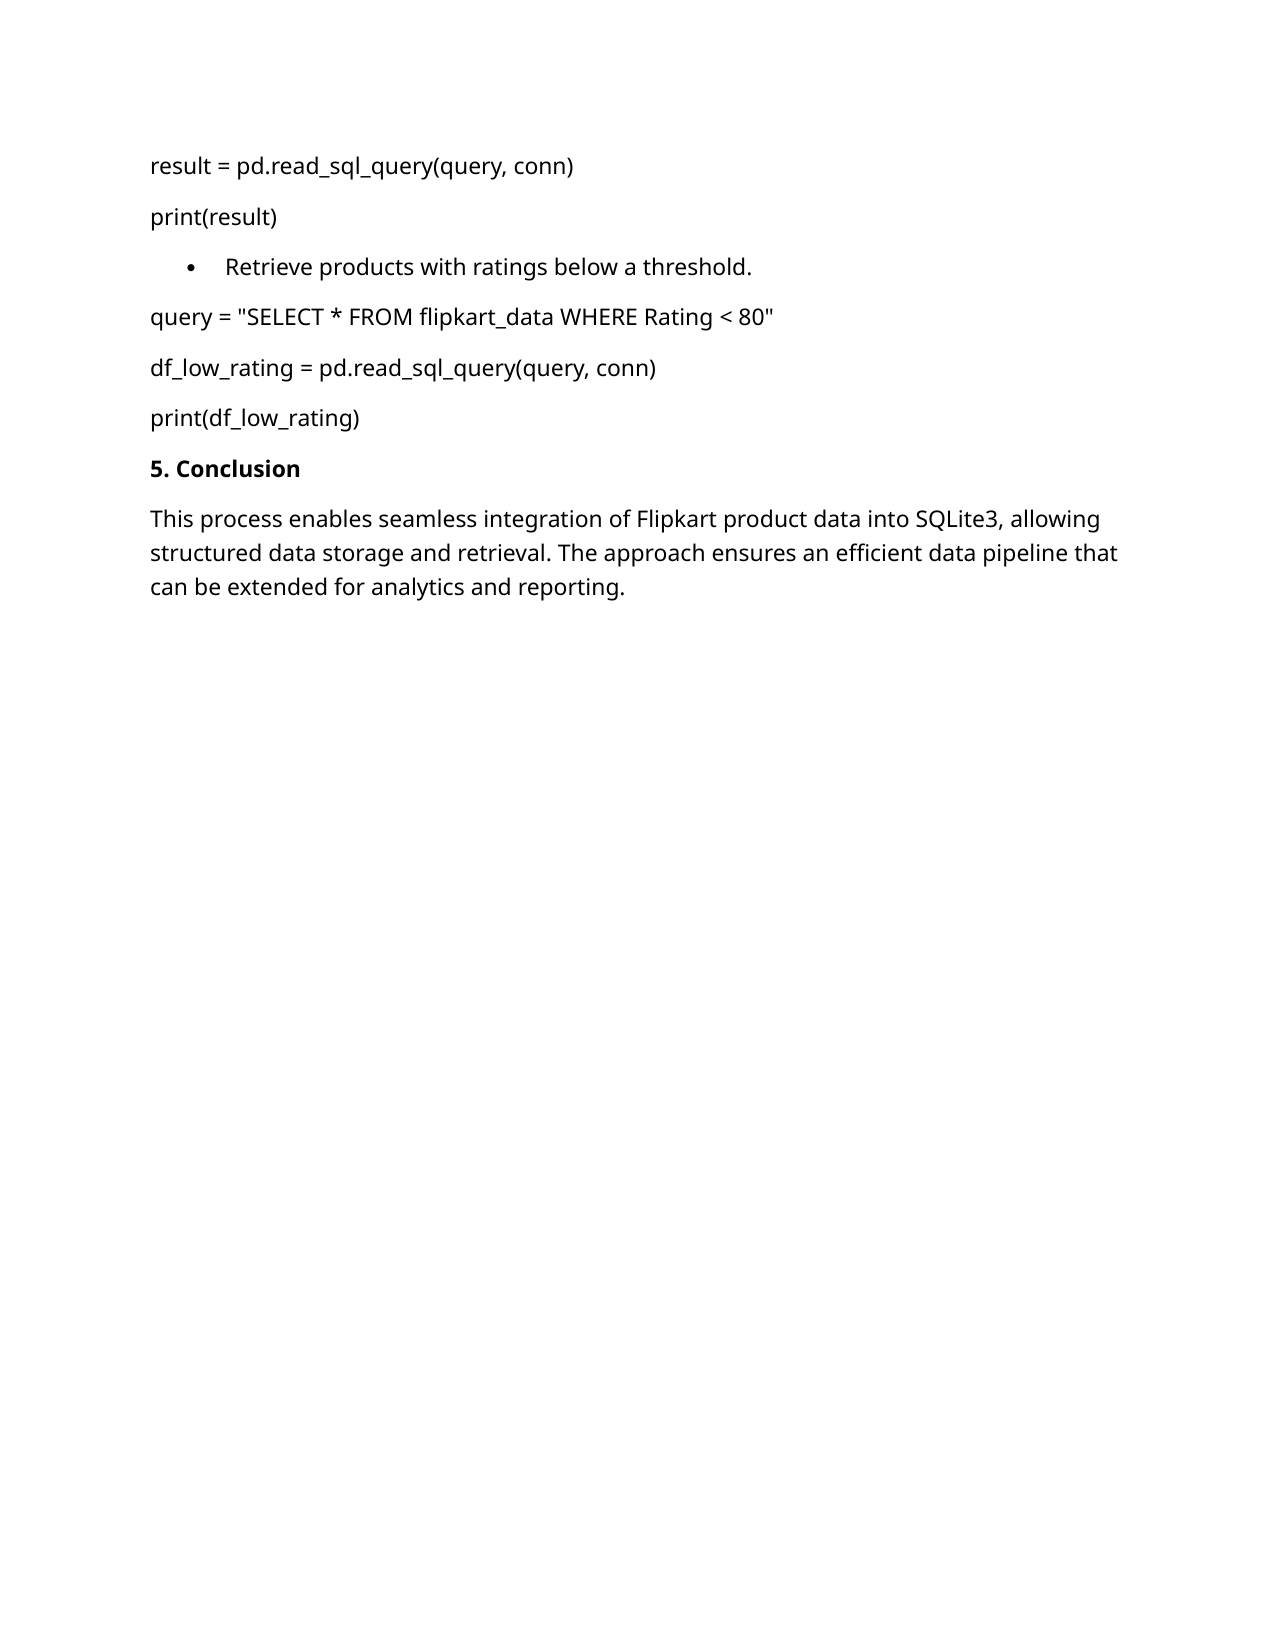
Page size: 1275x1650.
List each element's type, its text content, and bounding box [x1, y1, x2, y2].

text print(df_low_rating) [150, 402, 1125, 433]
list Retrieve products with ratings below a threshold. [187, 251, 1125, 282]
text df_low_rating = pd.read_sql_query(query, conn) [150, 352, 1125, 383]
text result = pd.read_sql_query(query, conn) [150, 150, 1125, 181]
text query = "SELECT * FROM flipkart_data WHERE Rating < 80" [150, 301, 1125, 332]
text print(result) [150, 200, 1125, 232]
text 5. Conclusion [150, 452, 1125, 484]
text This process enables seamless integration of Flipkart product data into SQLite3, allowing structured data storage and retrieval. The approach ensures an efficient data pipeline that can be extended for analytics and reporting. [150, 503, 1125, 602]
